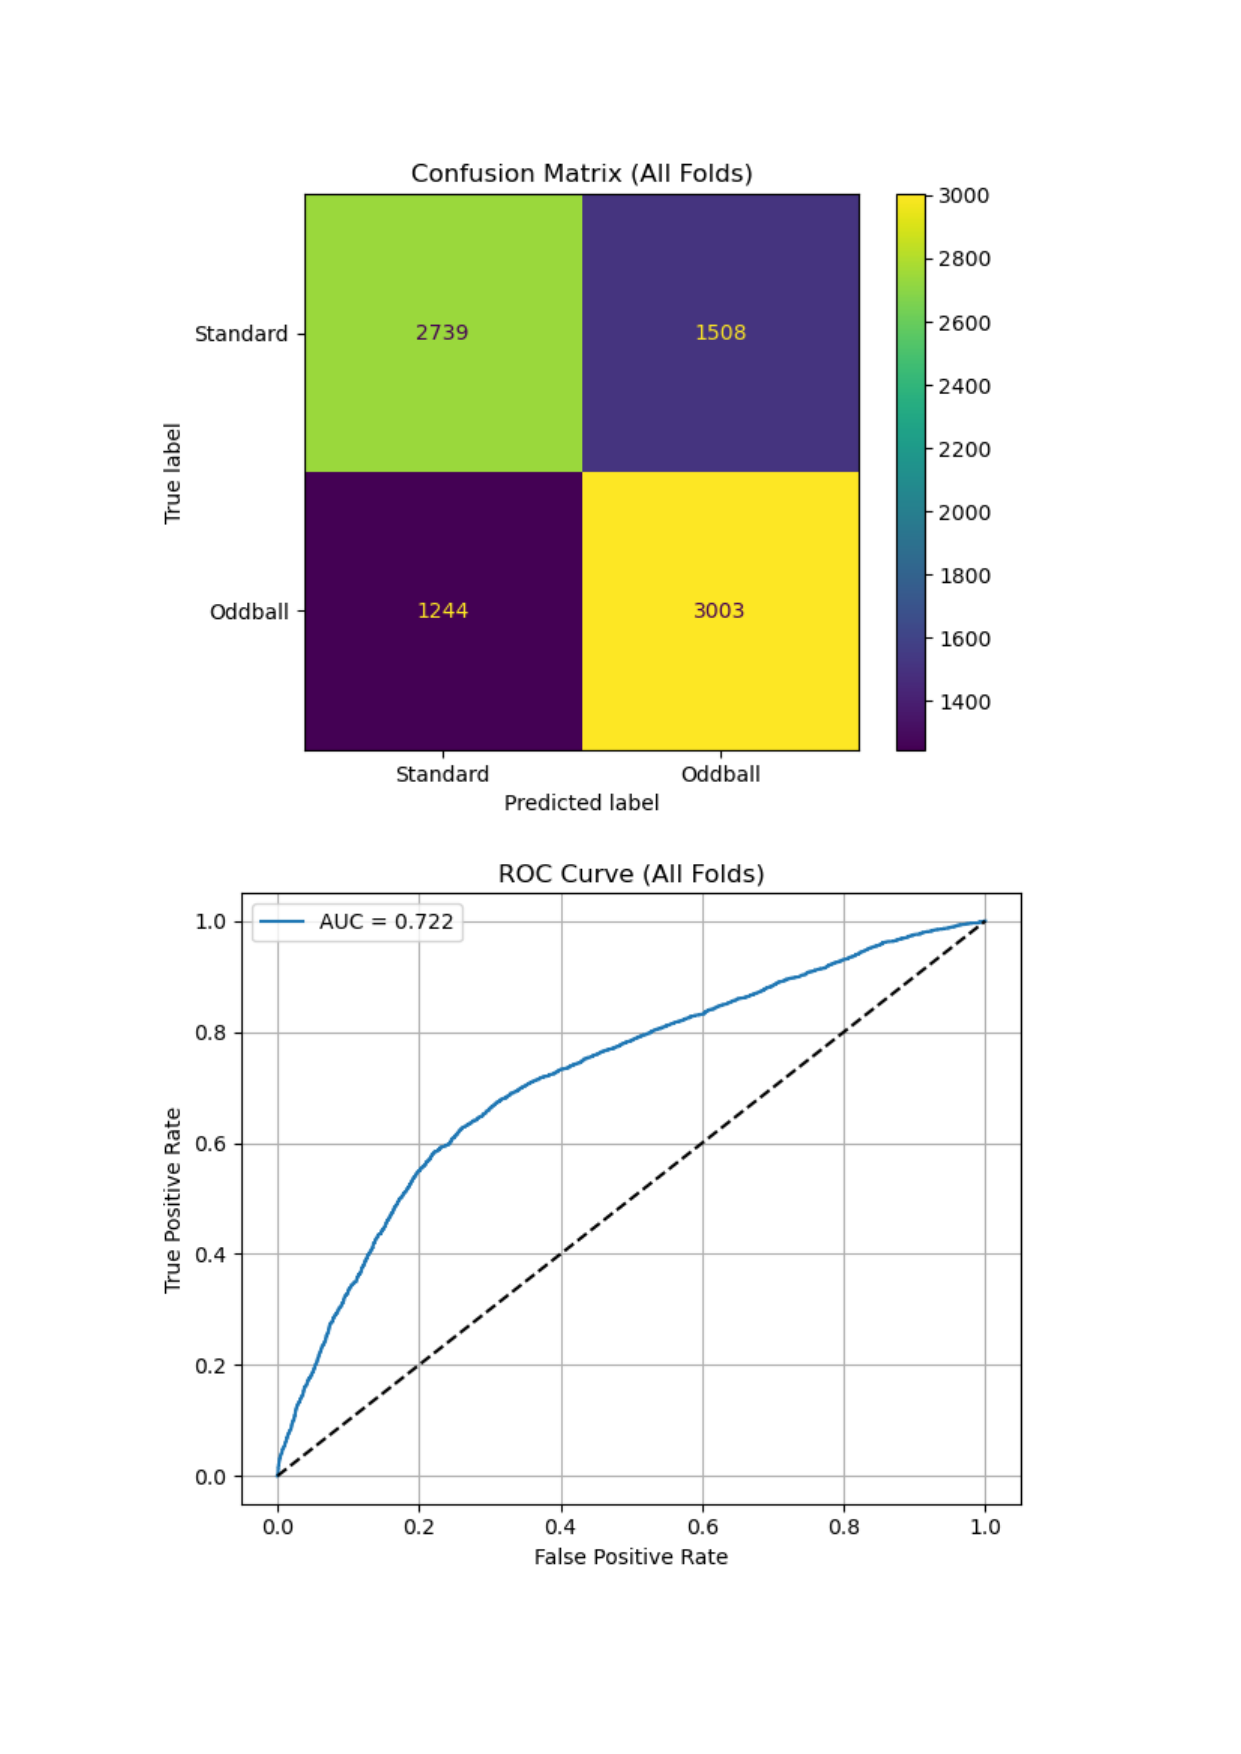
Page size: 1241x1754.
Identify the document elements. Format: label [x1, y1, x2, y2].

picture [150, 848, 1035, 1584]
picture [150, 150, 1005, 830]
